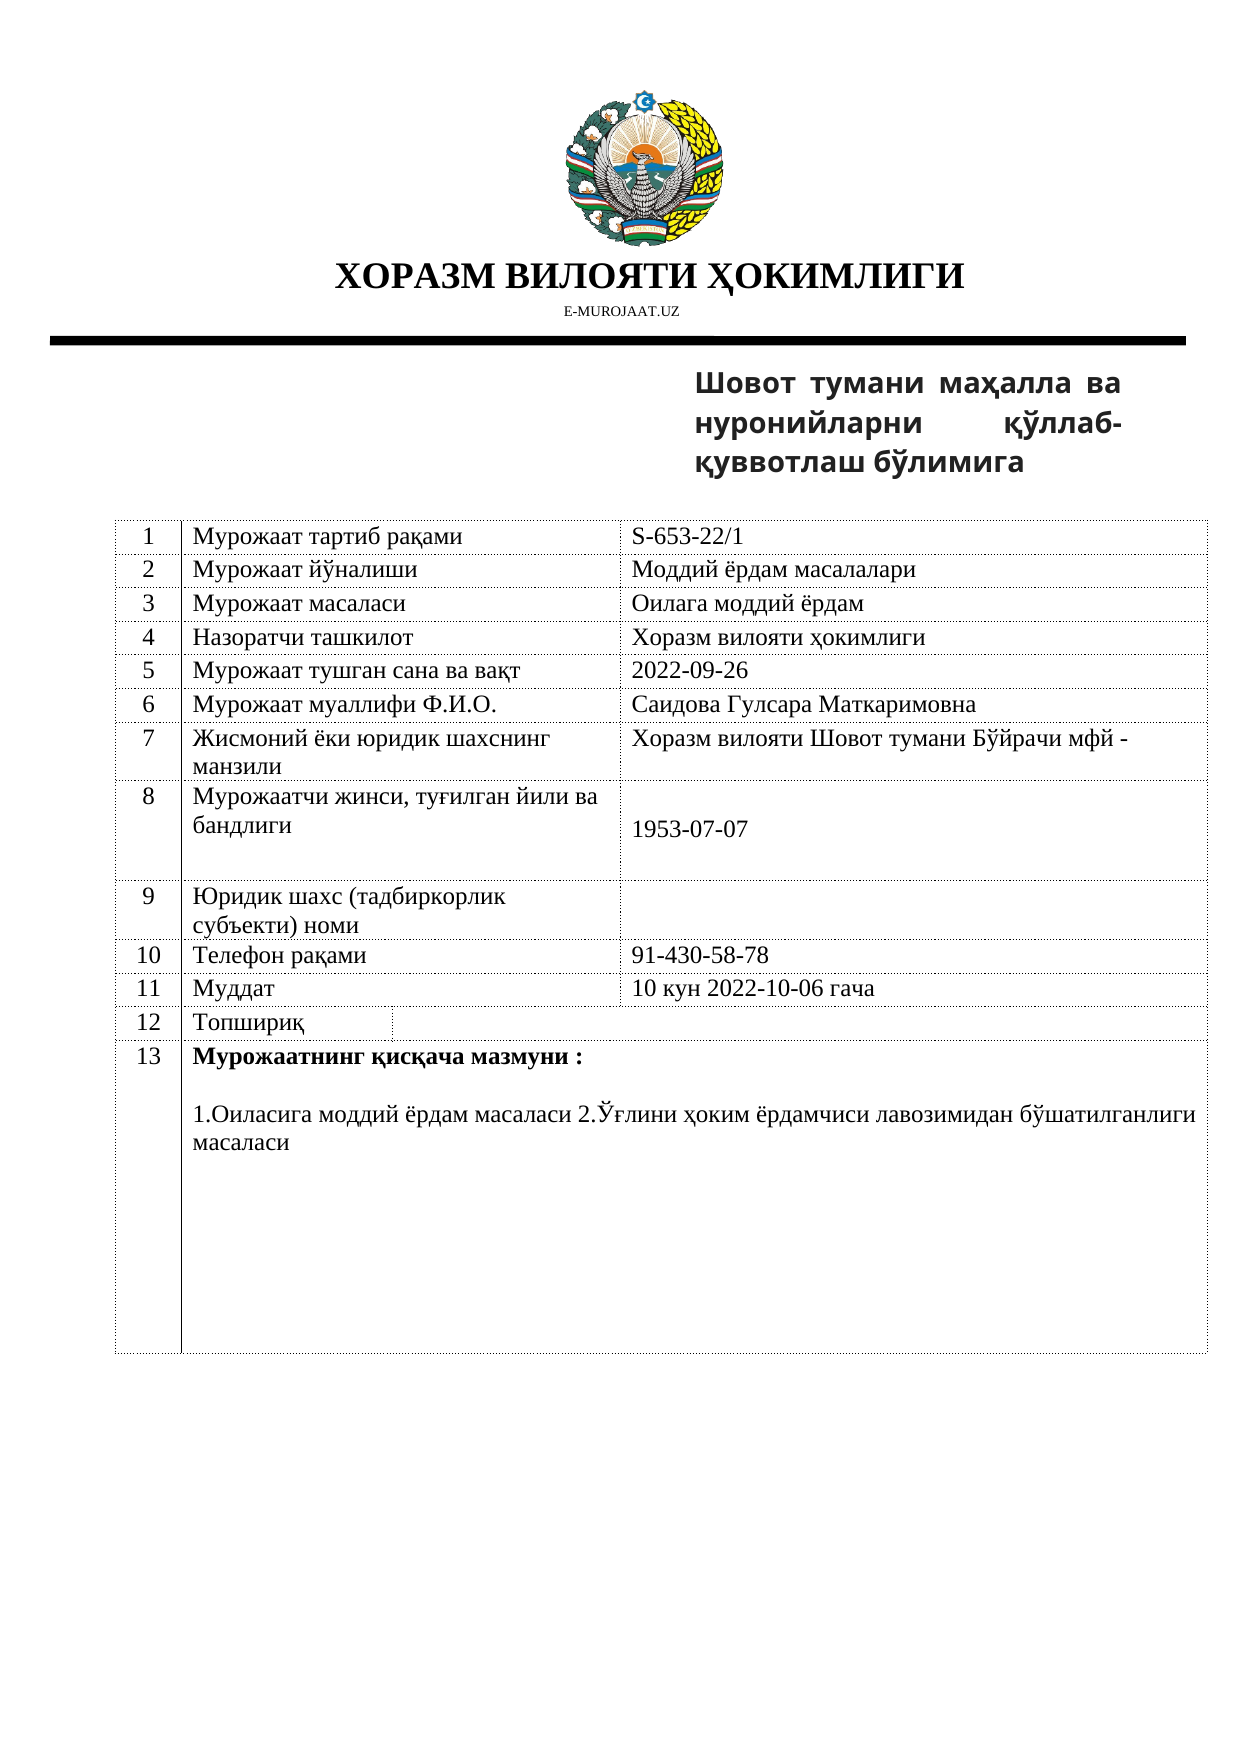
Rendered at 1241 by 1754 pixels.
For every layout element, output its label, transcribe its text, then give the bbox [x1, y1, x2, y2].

text Шовот тумани маҳалла ва нуронийларни қўллаб-қуввотлаш бўлимига [694, 362, 1122, 481]
table_cell 6 [115, 688, 181, 722]
table_cell Мурожаат йўналиши [182, 554, 620, 587]
table_cell 9 [115, 880, 181, 939]
table_cell Моддий ёрдам масалалари [620, 554, 1208, 587]
table_cell Жисмоний ёки юридик шахснинг манзили [182, 722, 620, 780]
table_cell 91-430-58-78 [620, 939, 1208, 972]
table_cell Муддат [182, 973, 620, 1006]
table_cell Мурожаат масаласи [182, 587, 620, 621]
table_cell [392, 1006, 1208, 1040]
table_cell [620, 880, 1208, 939]
table_cell Хоразм вилояти Шовот тумани Бўйрачи мфй - [620, 722, 1208, 780]
text ХОРАЗМ ВИЛОЯТИ ҲОКИМЛИГИ [177, 89, 1122, 297]
table_cell 10 кун 2022-10-06 гача [620, 973, 1208, 1006]
table_cell Телефон рақами [182, 939, 620, 972]
table_cell Назоратчи ташкилот [182, 621, 620, 654]
table_cell 12 [115, 1006, 181, 1040]
table_cell 2022-09-26 [620, 654, 1208, 688]
table_cell 7 [115, 722, 181, 780]
table_cell Топшириқ [182, 1006, 392, 1040]
table_cell Юридик шахс (тадбиркорлик субъекти) номи [182, 880, 620, 939]
table_header Мурожаат тартиб рақами [182, 520, 620, 553]
table_cell Оилага моддий ёрдам [620, 587, 1208, 621]
table_header 1 [115, 520, 181, 553]
table_cell 4 [115, 621, 181, 654]
table_cell Хоразм вилояти ҳокимлиги [620, 621, 1208, 654]
table_header S-653-22/1 [620, 520, 1208, 553]
table_cell Саидова Гулсара Маткаримовна [620, 688, 1208, 722]
table_cell 8 [115, 780, 181, 880]
table_cell 3 [115, 587, 181, 621]
table_cell Мурожаатнинг қисқача мазмуни : 1.Оиласига моддий ёрдам масаласи 2.Ўғлини ҳоким ёрдамчиси лавозимидан бўшатилганлиги масаласи [182, 1040, 1208, 1352]
table_cell Мурожаат тушган сана ва вақт [182, 654, 620, 688]
table_cell 2 [115, 554, 181, 587]
text E-MUROJAAT.UZ [121, 303, 1122, 320]
picture [562, 88, 725, 248]
table_cell 10 [115, 939, 181, 972]
table_cell Мурожаат муаллифи Ф.И.О. [182, 688, 620, 722]
table_cell 5 [115, 654, 181, 688]
table_cell Мурожаатчи жинси, туғилган йили ва бандлиги [182, 780, 620, 880]
table_cell 13 [115, 1040, 181, 1352]
table_cell 1953-07-07 [620, 780, 1208, 880]
table_cell 11 [115, 973, 181, 1006]
